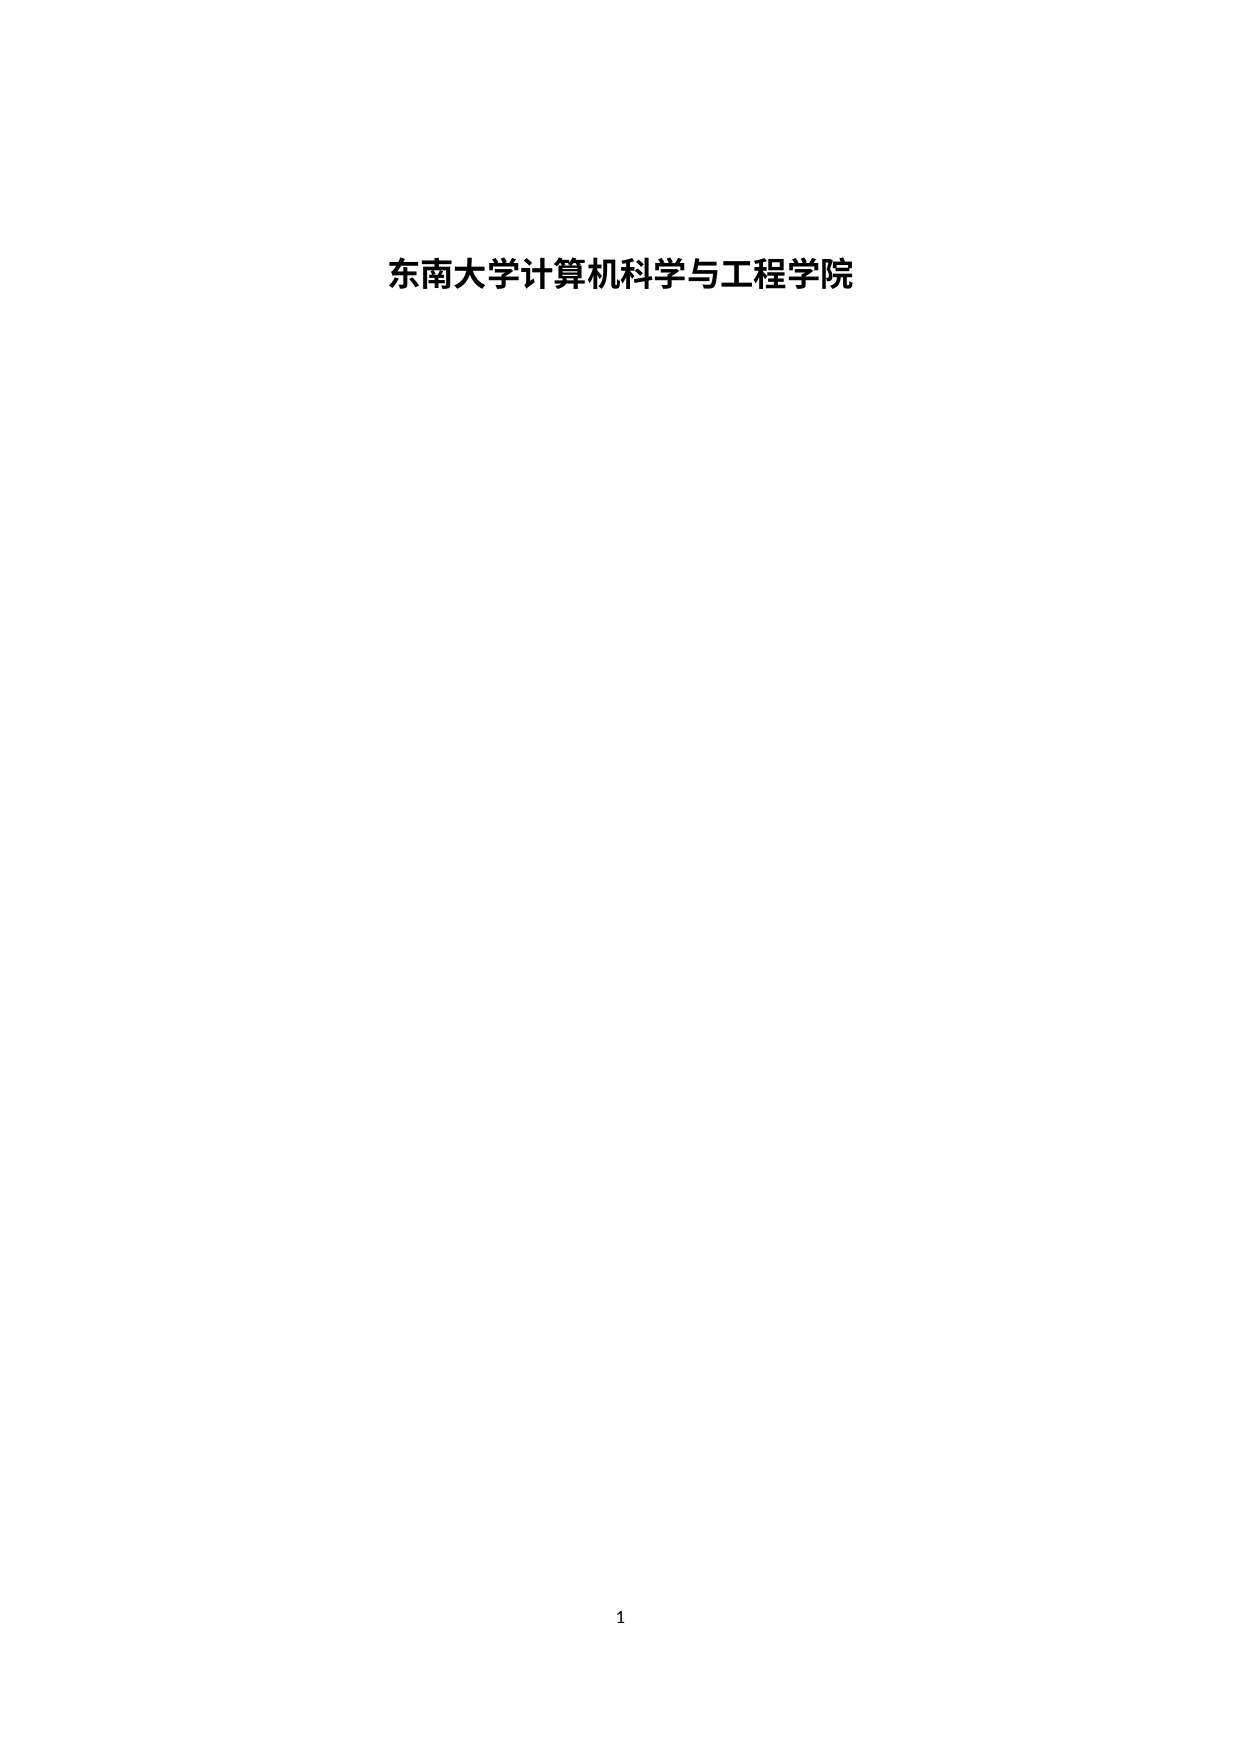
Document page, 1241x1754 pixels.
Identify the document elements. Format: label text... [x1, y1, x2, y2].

text 东南大学计算机科学与工程学院 [187, 240, 1053, 305]
